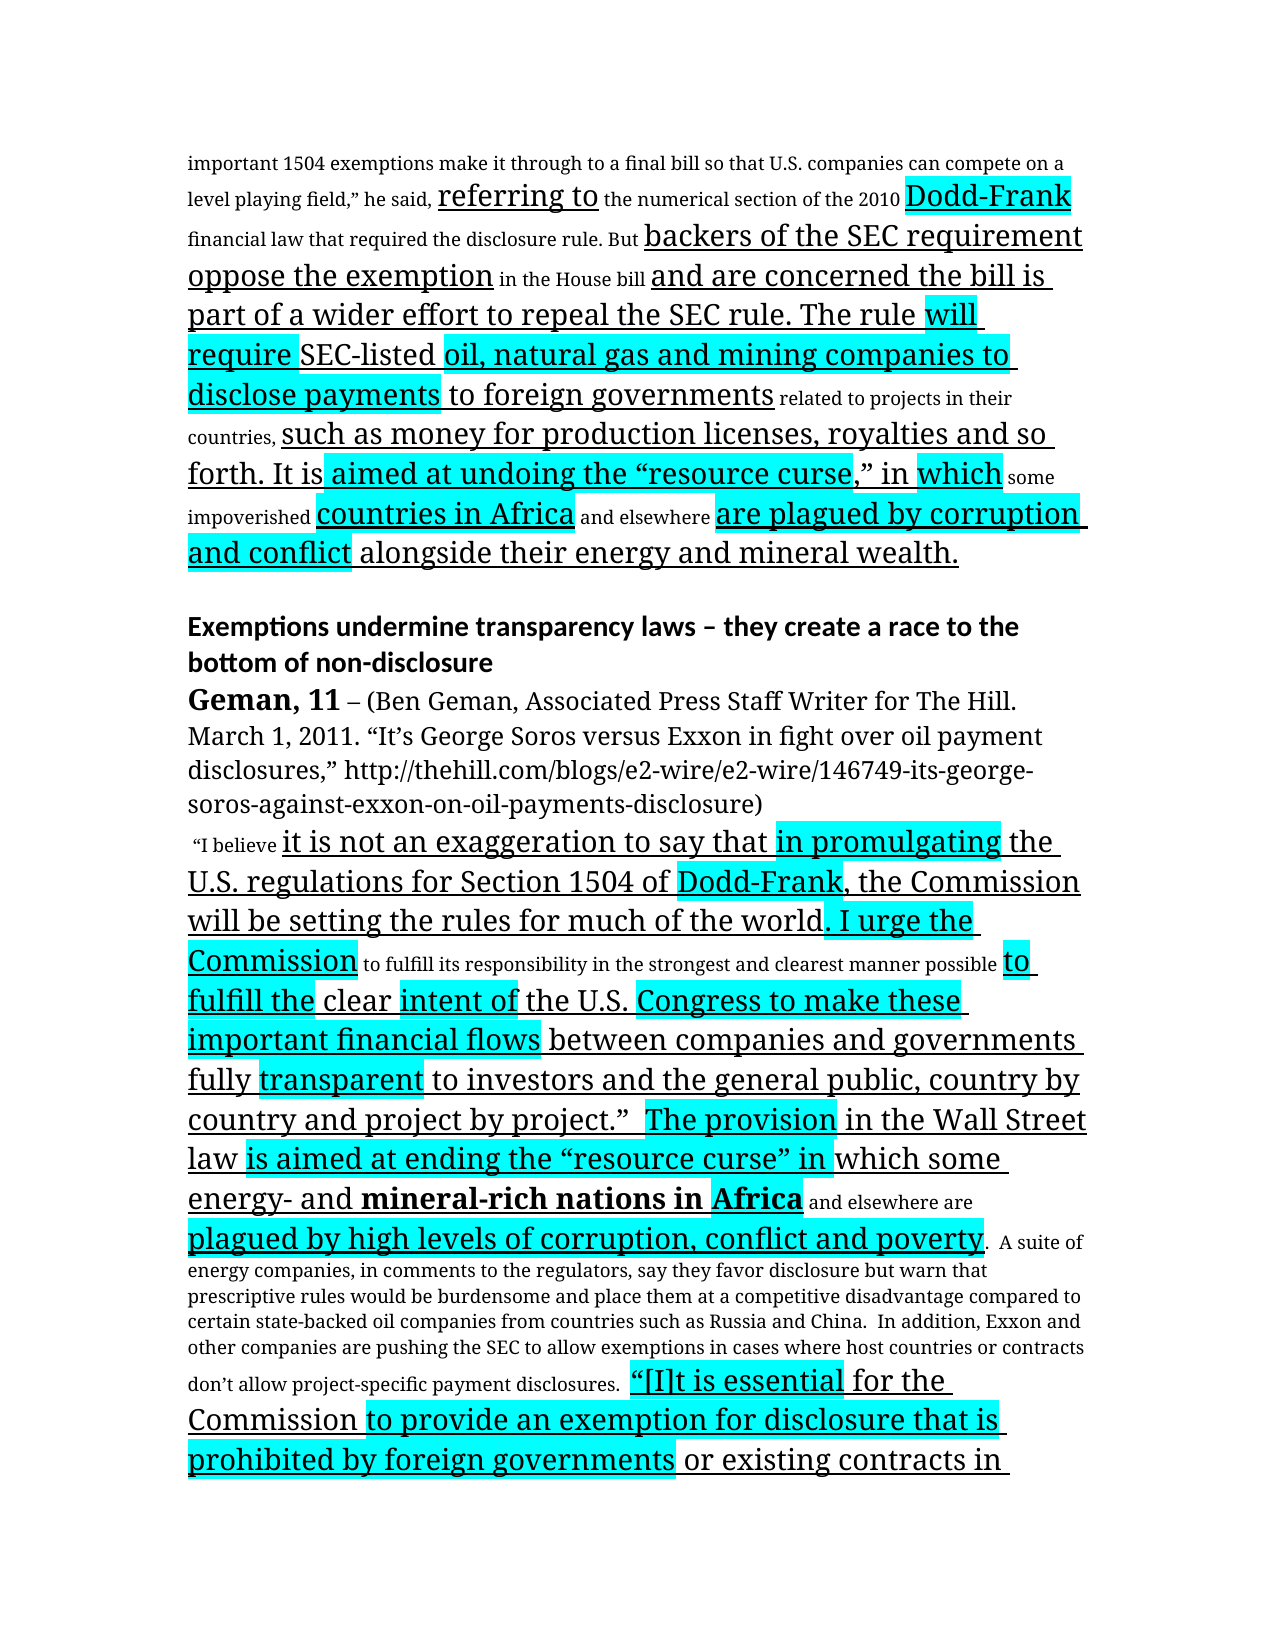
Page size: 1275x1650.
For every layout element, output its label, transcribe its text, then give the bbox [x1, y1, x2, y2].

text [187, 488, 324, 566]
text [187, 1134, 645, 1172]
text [187, 150, 1087, 526]
text Exemptions undermine transparency laws – they create a race to the bottom of non-disclosure [187, 608, 1087, 679]
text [187, 1135, 1087, 1479]
text Geman, 11 – (Ben Geman, Associated Press Staff Writer for The Hill. March 1, 2011. “It’s George Soros versus Exxon in fight over oil payment disclosures,” http://thehill.com/blogs/e2-wire/e2-wire/146749-its-george-soros-against-exxon-on-oil-payments-disclosure) [187, 679, 1087, 821]
